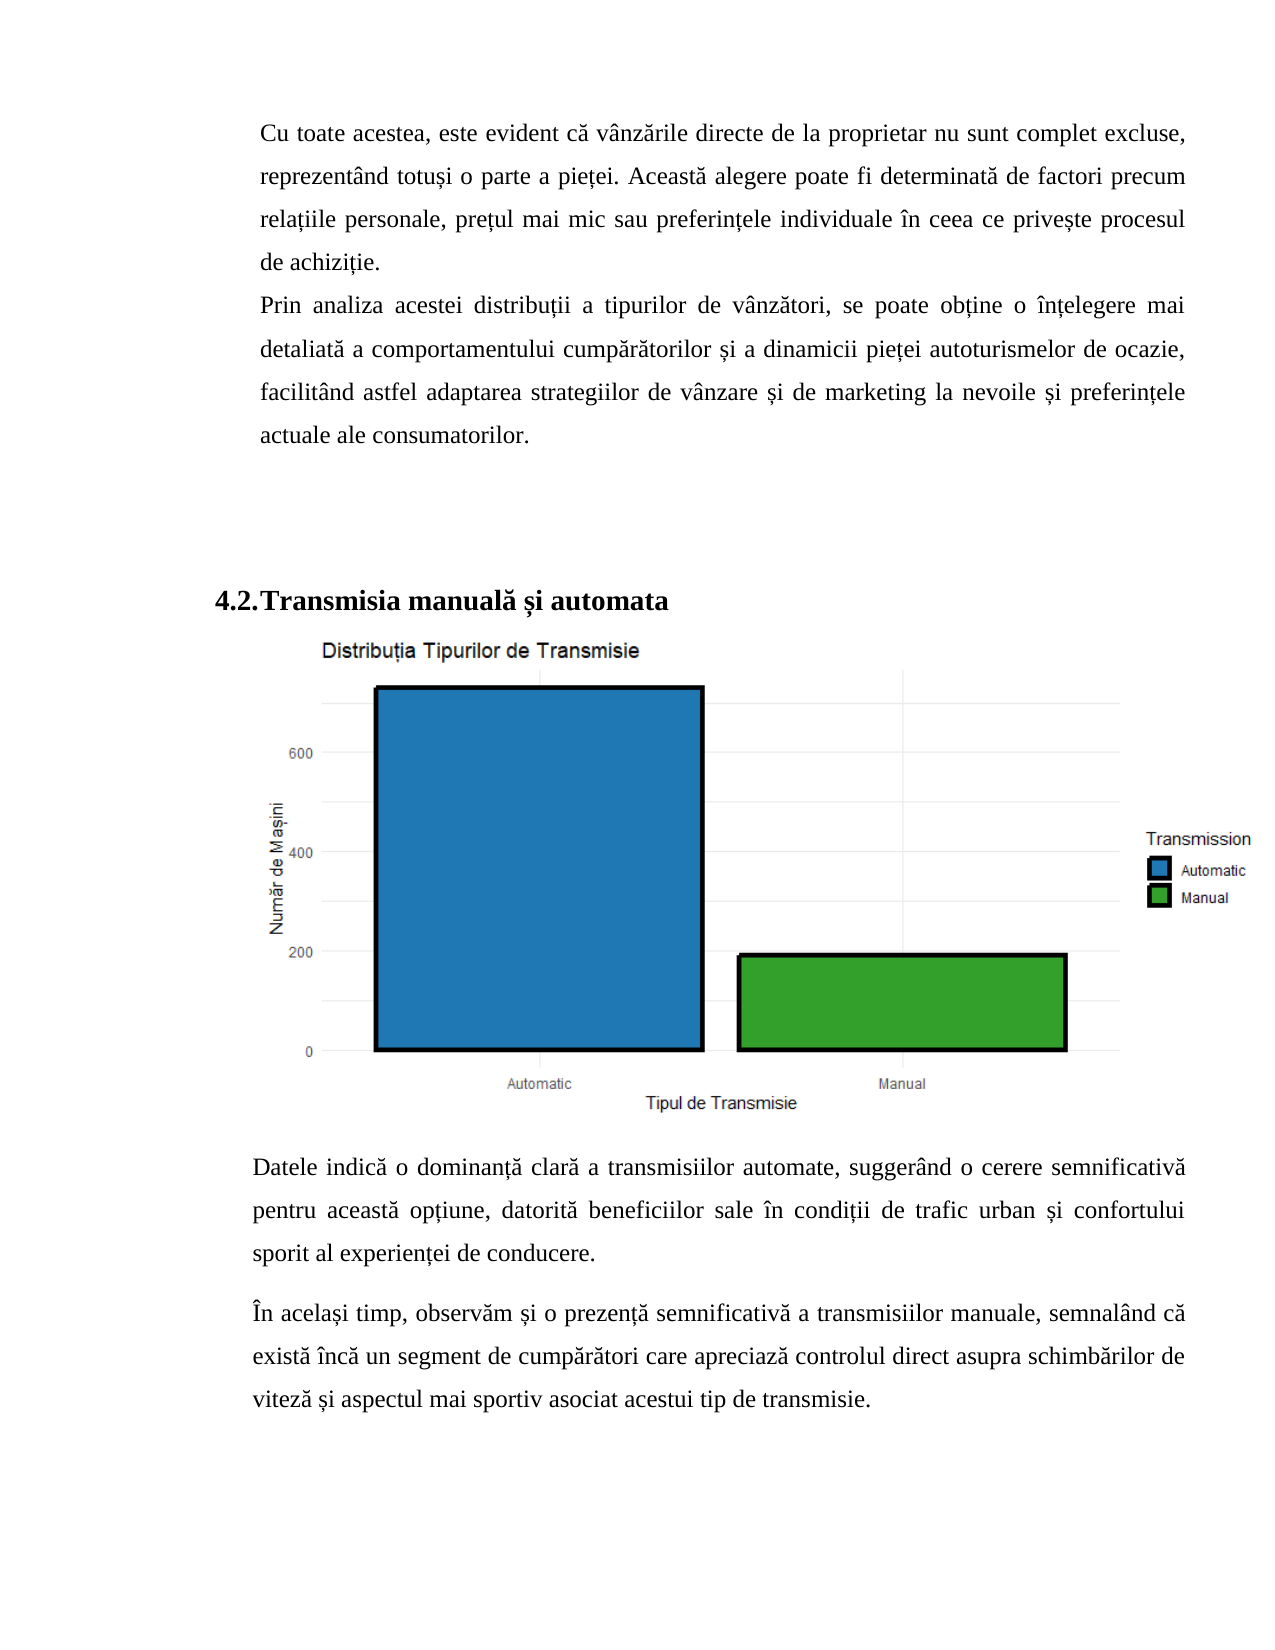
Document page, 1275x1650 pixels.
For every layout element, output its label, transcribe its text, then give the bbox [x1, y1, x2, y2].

picture [259, 633, 1269, 1121]
text Datele indică o dominanță clară a transmisiilor automate, suggerând o cerere semnificativă pentru această opțiune, datorită beneficiilor sale în condiții de trafic urban și confortului sporit al experienței de conducere. [252, 1152, 1186, 1267]
text În același timp, observăm și o prezență semnificativă a transmisiilor manuale, semnalând că există încă un segment de cumpărători care apreciază controlul direct asupra schimbărilor de viteză și aspectul mai sportiv asociat acestui tip de transmisie. [252, 1298, 1186, 1413]
list Transmisia manuală și automata [215, 583, 1186, 616]
list Prin analiza acestei distribuții a tipurilor de vânzători, se poate obține o înțelegere mai detaliată a comportamentului cumpărătorilor și a dinamicii pieței autoturismelor de ocazie, facilitând astfel adaptarea strategiilor de vânzare și de marketing la nevoile și preferințele actuale ale consumatorilor. [260, 291, 1186, 449]
list Cu toate acestea, este evident că vânzările directe de la proprietar nu sunt complet excluse, reprezentând totuși o parte a pieței. Această alegere poate fi determinată de factori precum relațiile personale, prețul mai mic sau preferințele individuale în ceea ce privește procesul de achiziție. [260, 118, 1186, 276]
